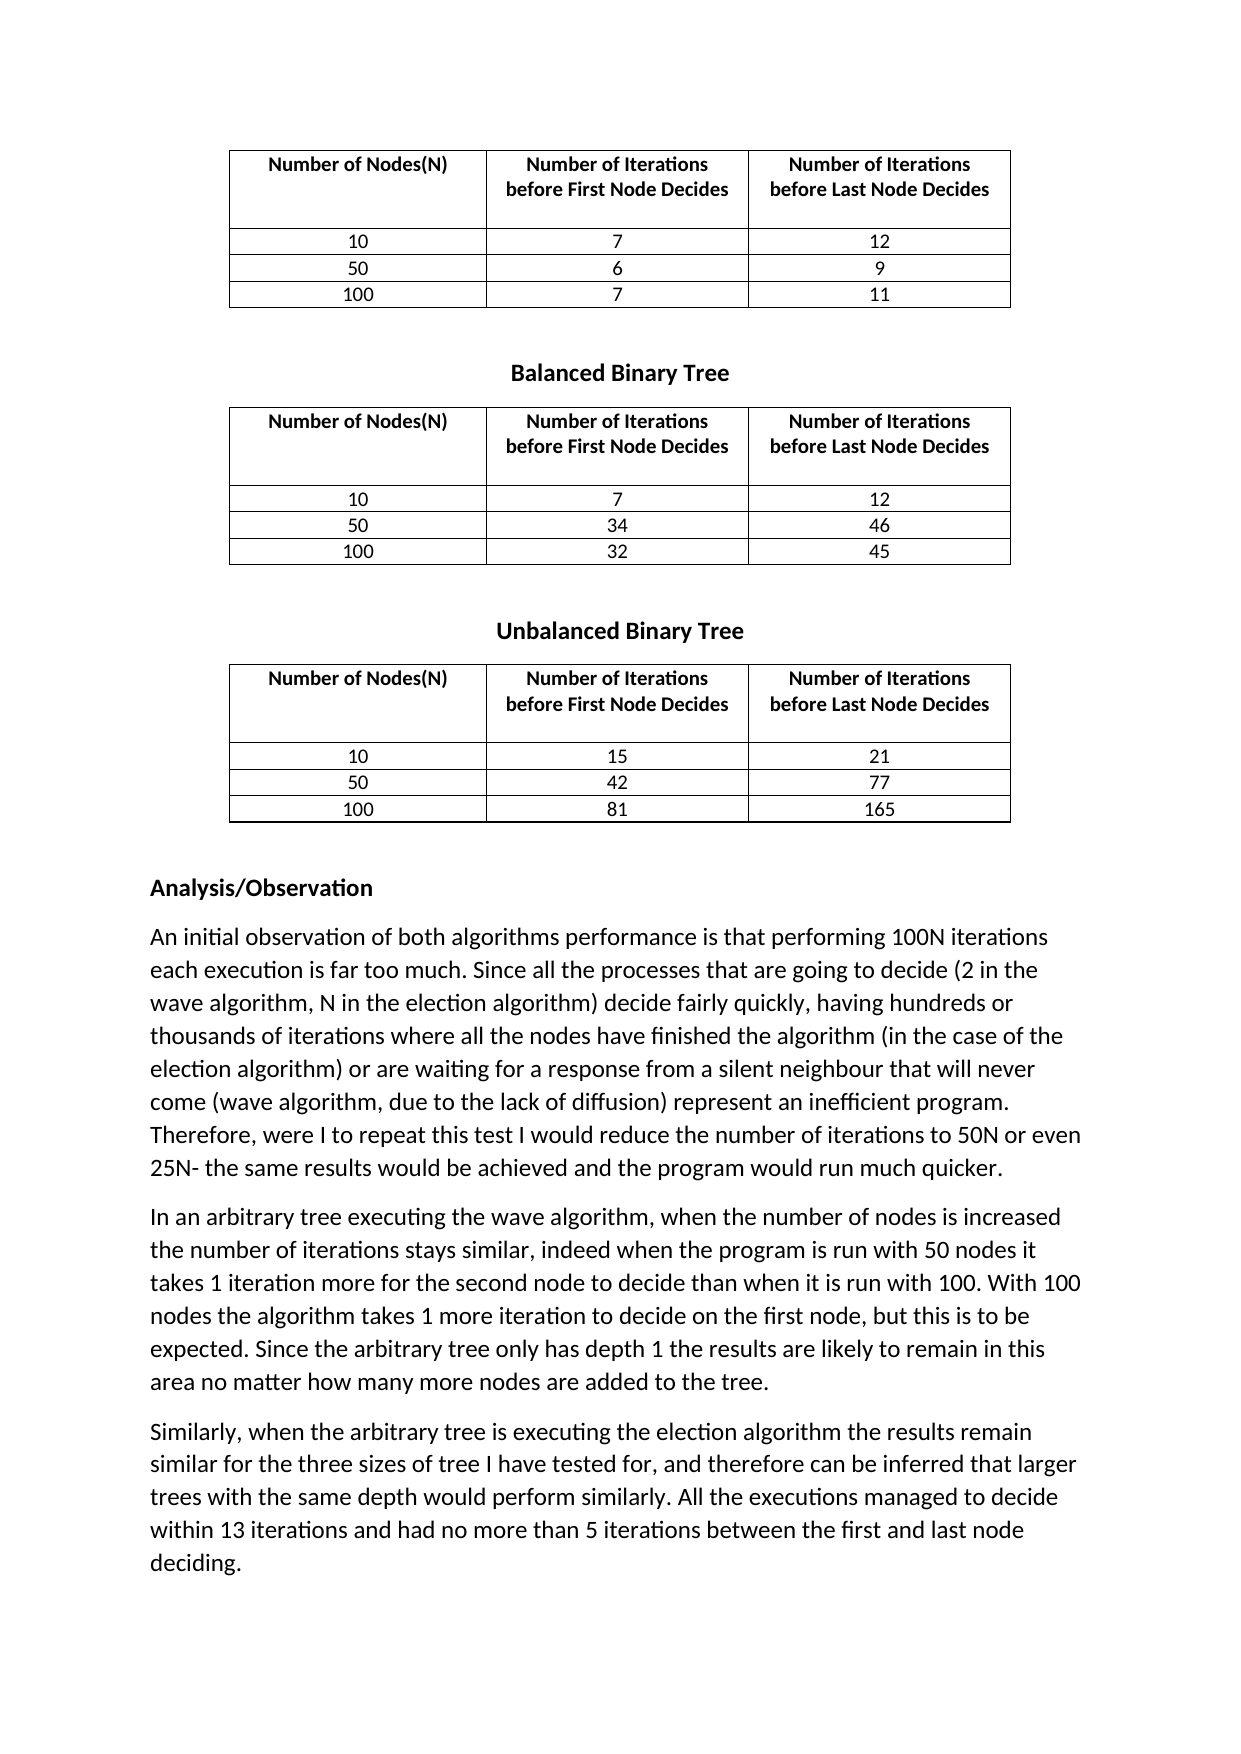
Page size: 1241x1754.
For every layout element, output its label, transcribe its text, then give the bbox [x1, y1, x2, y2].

table_header Number of Nodes(N) [230, 151, 486, 228]
text Balanced Binary Tree [150, 358, 1090, 388]
table_header Number of Iterations before Last Node Decides [749, 408, 1010, 485]
table_cell 42 [487, 770, 748, 795]
table_header Number of Iterations before Last Node Decides [749, 151, 1010, 228]
table_cell 34 [487, 512, 748, 538]
table_cell 7 [487, 282, 748, 307]
table_header Number of Nodes(N) [230, 408, 486, 485]
table_cell 50 [230, 770, 486, 795]
table_cell 165 [749, 796, 1010, 821]
table_header Number of Iterations before First Node Decides [487, 151, 748, 228]
table_cell 77 [749, 770, 1010, 795]
table_cell 45 [749, 539, 1010, 564]
table_cell 15 [487, 743, 748, 768]
table_header Number of Iterations before First Node Decides [487, 665, 748, 742]
table_cell 7 [487, 229, 748, 254]
table_cell 50 [230, 255, 486, 281]
table_cell 11 [749, 282, 1010, 307]
table_cell 6 [487, 255, 748, 281]
text An initial observation of both algorithms performance is that performing 100N iterations each execution is far too much. Since all the processes that are going to decide (2 in the wave algorithm, N in the election algorithm) decide fairly quickly, having hundreds or thousands of iterations where all the nodes have finished the algorithm (in the case of the election algorithm) or are waiting for a response from a silent neighbour that will never come (wave algorithm, due to the lack of diffusion) represent an inefficient program. Therefore, were I to repeat this test I would reduce the number of iterations to 50N or even 25N- the same results would be achieved and the program would run much quicker. [150, 922, 1090, 1182]
table_cell 46 [749, 512, 1010, 538]
table_header Number of Iterations before Last Node Decides [749, 665, 1010, 742]
text Unbalanced Binary Tree [150, 615, 1090, 645]
text Similarly, when the arbitrary tree is executing the election algorithm the results remain similar for the three sizes of tree I have tested for, and therefore can be inferred that larger trees with the same depth would perform similarly. All the executions managed to decide within 13 iterations and had no more than 5 iterations between the first and last node deciding. [150, 1416, 1090, 1578]
text Analysis/Observation [150, 872, 1090, 902]
table_cell 10 [230, 743, 486, 768]
table_cell 100 [230, 539, 486, 564]
table_cell 12 [749, 486, 1010, 511]
table_cell 21 [749, 743, 1010, 768]
table_cell 10 [230, 486, 486, 511]
table_cell 81 [487, 796, 748, 821]
table_cell 100 [230, 282, 486, 307]
table_header Number of Iterations before First Node Decides [487, 408, 748, 485]
table_header Number of Nodes(N) [230, 665, 486, 742]
table_cell 50 [230, 512, 486, 538]
table_cell 32 [487, 539, 748, 564]
table_cell 10 [230, 229, 486, 254]
table_cell 9 [749, 255, 1010, 281]
table_cell 7 [487, 486, 748, 511]
table_cell 12 [749, 229, 1010, 254]
table_cell 100 [230, 796, 486, 821]
text In an arbitrary tree executing the wave algorithm, when the number of nodes is increased the number of iterations stays similar, indeed when the program is run with 50 nodes it takes 1 iteration more for the second node to decide than when it is run with 100. With 100 nodes the algorithm takes 1 more iteration to decide on the first node, but this is to be expected. Since the arbitrary tree only has depth 1 the results are likely to remain in this area no matter how many more nodes are added to the tree. [150, 1202, 1090, 1397]
